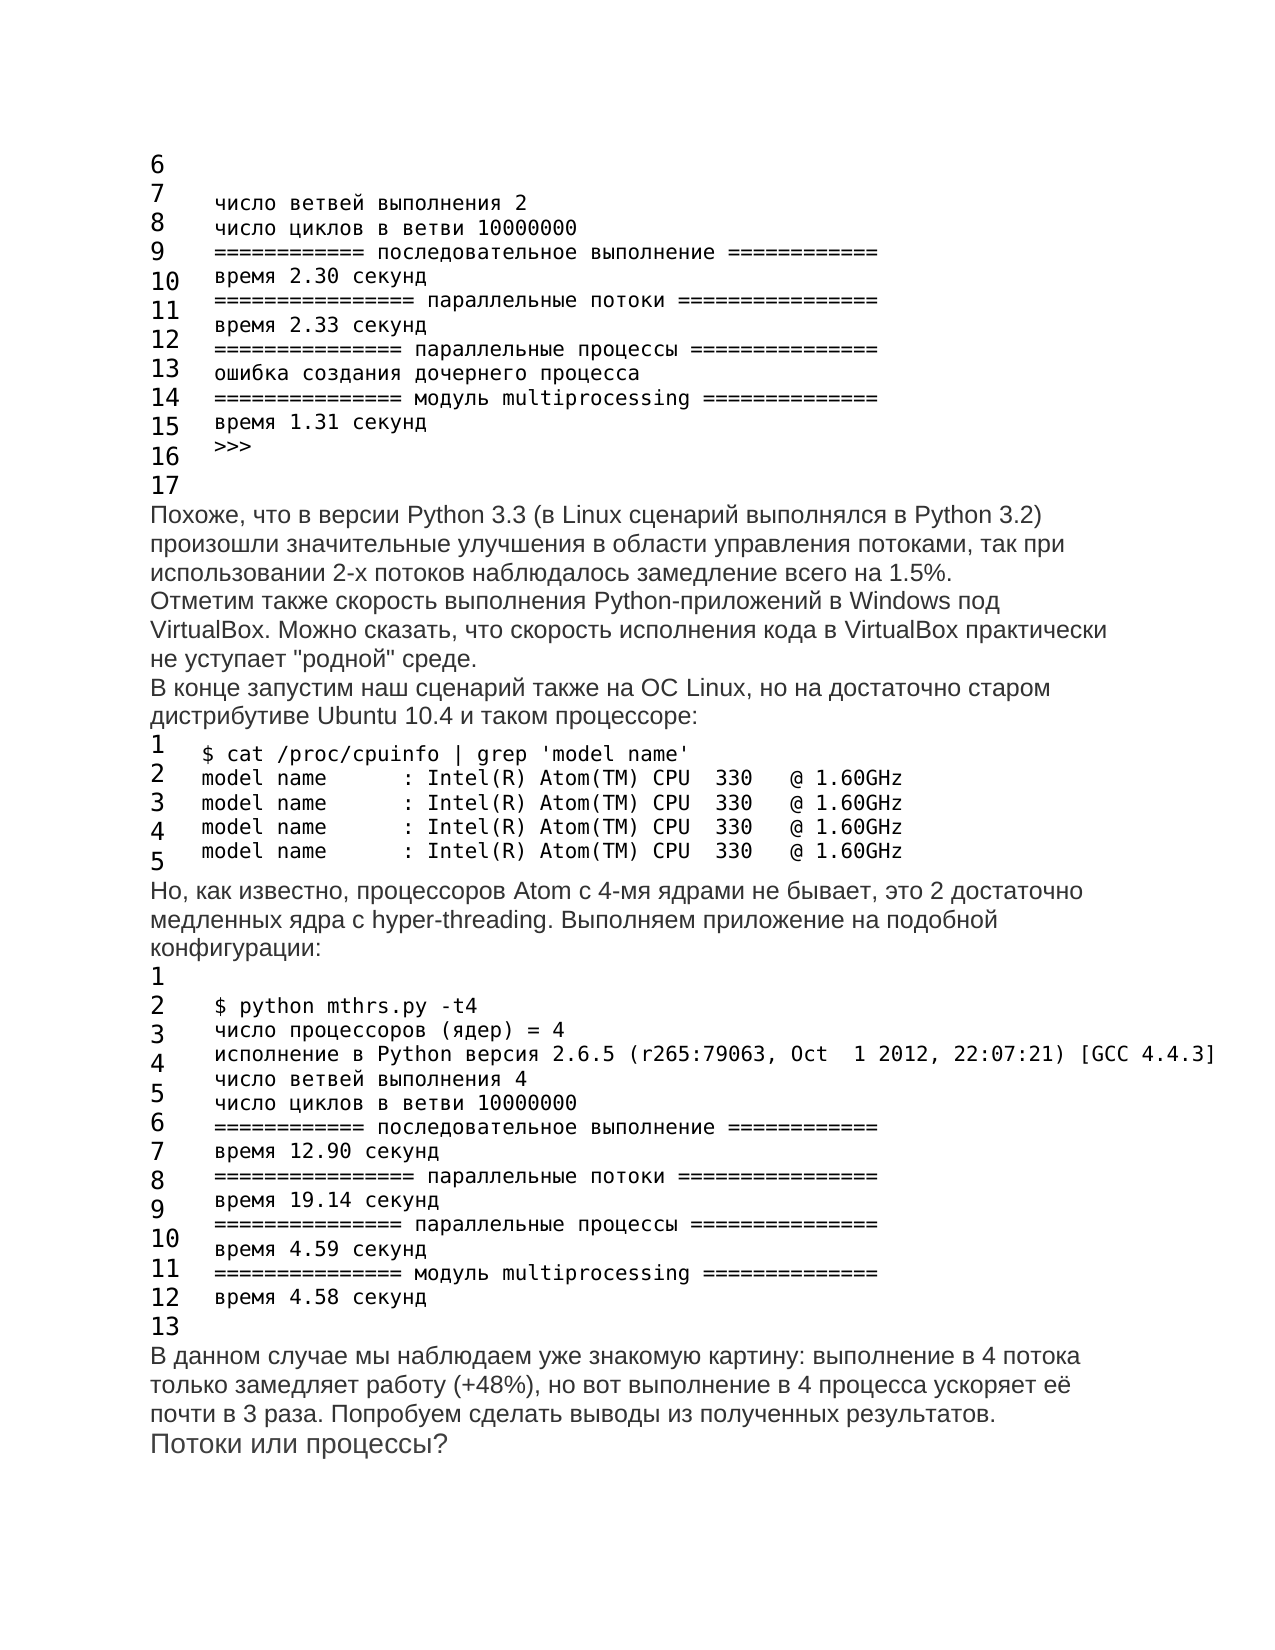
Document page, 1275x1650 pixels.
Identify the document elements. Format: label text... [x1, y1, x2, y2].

text Но, как известно, процессоров Atom с 4-мя ядрами не бывает, это 2 достаточно медленных ядра с hyper-threading. Выполняем приложение на подобной конфигурации: [150, 876, 1125, 962]
table_header 1 2 3 4 5 6 7 8 9 10 11 12 13 [150, 962, 214, 1341]
text В конце запустим наш сценарий также на ОС Linux, но на достаточно старом дистрибутиве Ubuntu 10.4 и таком процессоре: [150, 672, 1125, 730]
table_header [150, 150, 214, 500]
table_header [214, 150, 1275, 500]
table_header $ python mthrs.py -t4 число процессоров (ядер) = 4 исполнение в Python версия 2.6.5 (r265:79063, Oct 1 2012, 22:07:21) [GCC 4.4.3] число ветвей выполнения 4 число циклов в ветви 10000000 ============ последовательное выполнение ============ время 12.90 секунд ================ параллельные потоки ================ время 19.14 секунд =============== параллельные процессы =============== время 4.59 секунд =============== модуль multiprocessing ============== время 4.58 секунд [214, 962, 1275, 1341]
text Потоки или процессы? [150, 1427, 1125, 1460]
text Похоже, что в версии Python 3.3 (в Linux сценарий выполнялся в Python 3.2) произошли значительные улучшения в области управления потоками, так при использовании 2-х потоков наблюдалось замедление всего на 1.5%. [150, 500, 1125, 586]
table_header 1 2 3 4 5 [150, 730, 201, 876]
text В данном случае мы наблюдаем уже знакомую картину: выполнение в 4 потока только замедляет работу (+48%), но вот выполнение в 4 процесса ускоряет её почти в 3 раза. Попробуем сделать выводы из полученных результатов. [150, 1341, 1125, 1427]
text Отметим также скорость выполнения Python-приложений в Windows под VirtualBox. Можно сказать, что скорость исполнения кода в VirtualBox практически не уступает "родной" среде. [150, 586, 1125, 672]
table_header $ cat /proc/cpuinfo | grep 'model name' model name : Intel(R) Atom(TM) CPU 330 @ 1.60GHz model name : Intel(R) Atom(TM) CPU 330 @ 1.60GHz model name : Intel(R) Atom(TM) CPU 330 @ 1.60GHz model name : Intel(R) Atom(TM) CPU 330 @ 1.60GHz [201, 730, 1275, 876]
